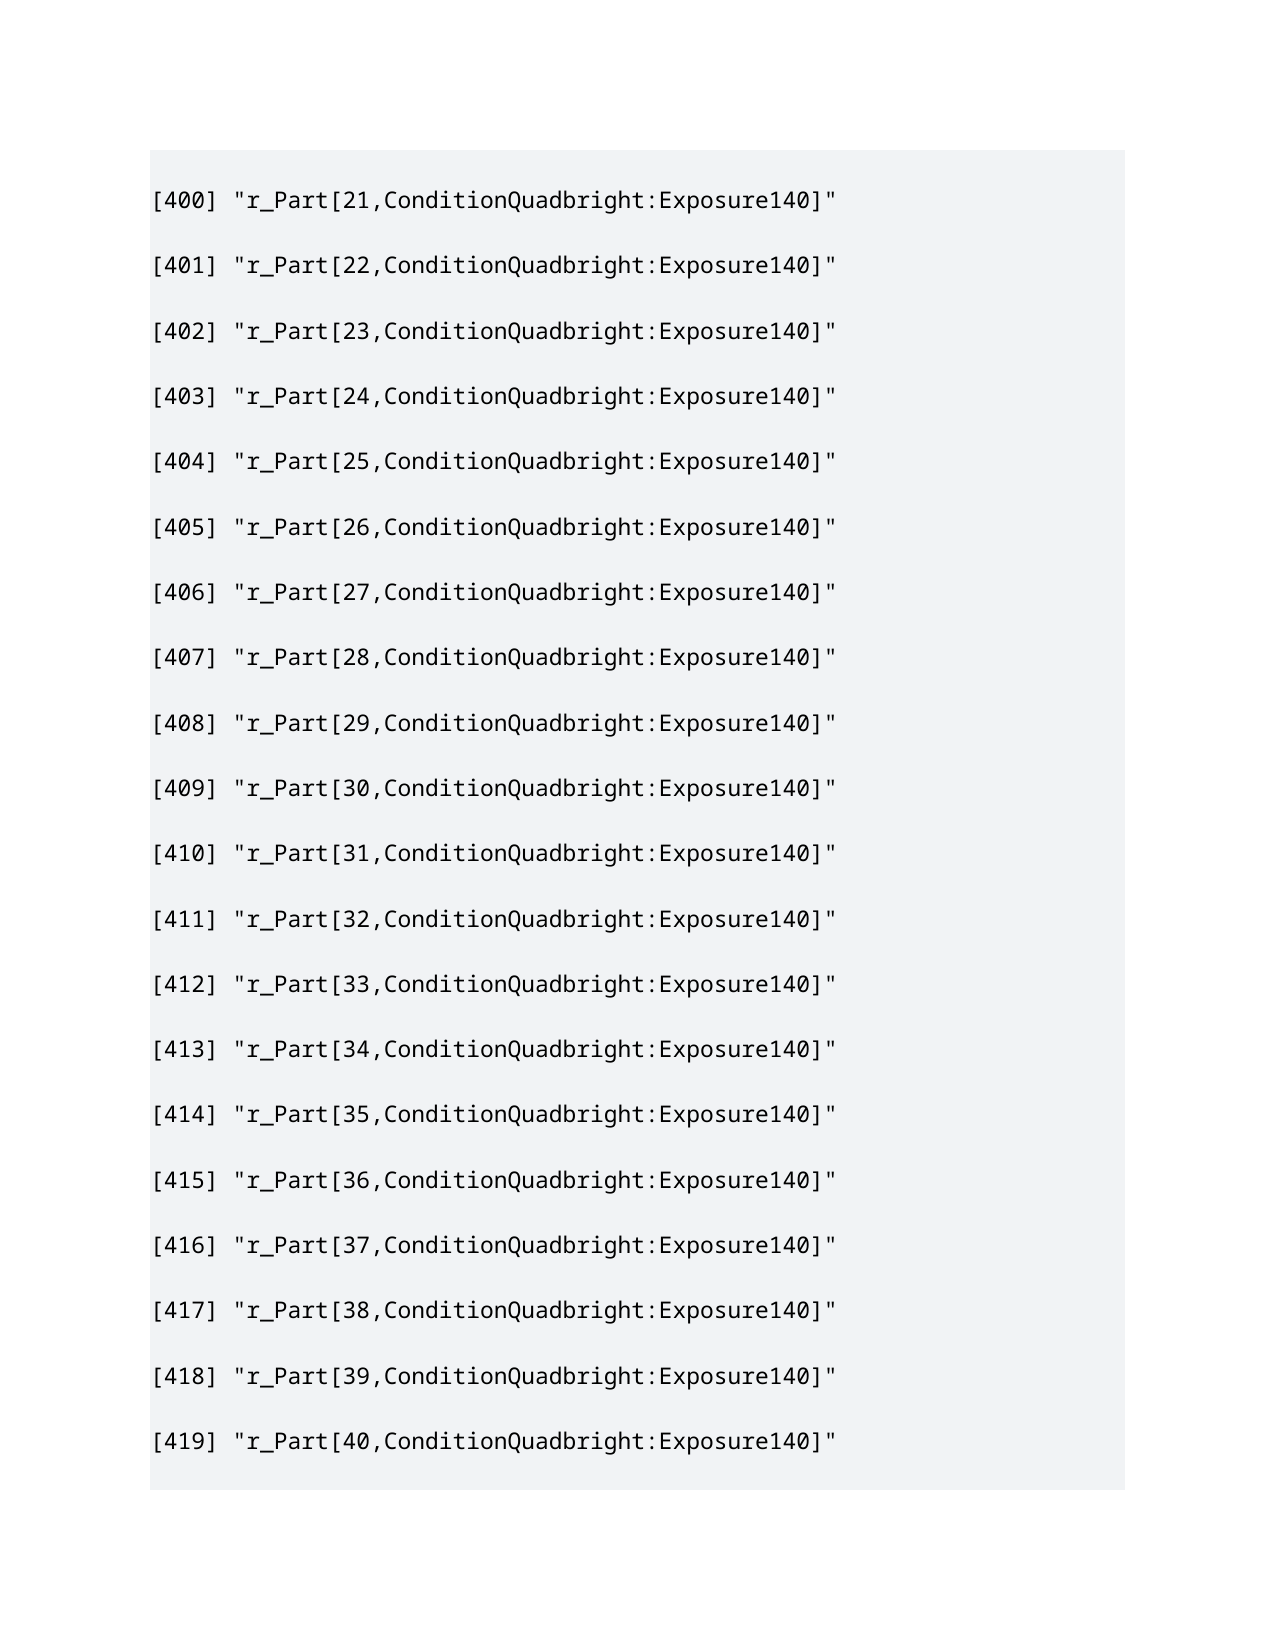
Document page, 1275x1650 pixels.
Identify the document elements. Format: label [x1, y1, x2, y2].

text [150, 150, 1125, 1490]
